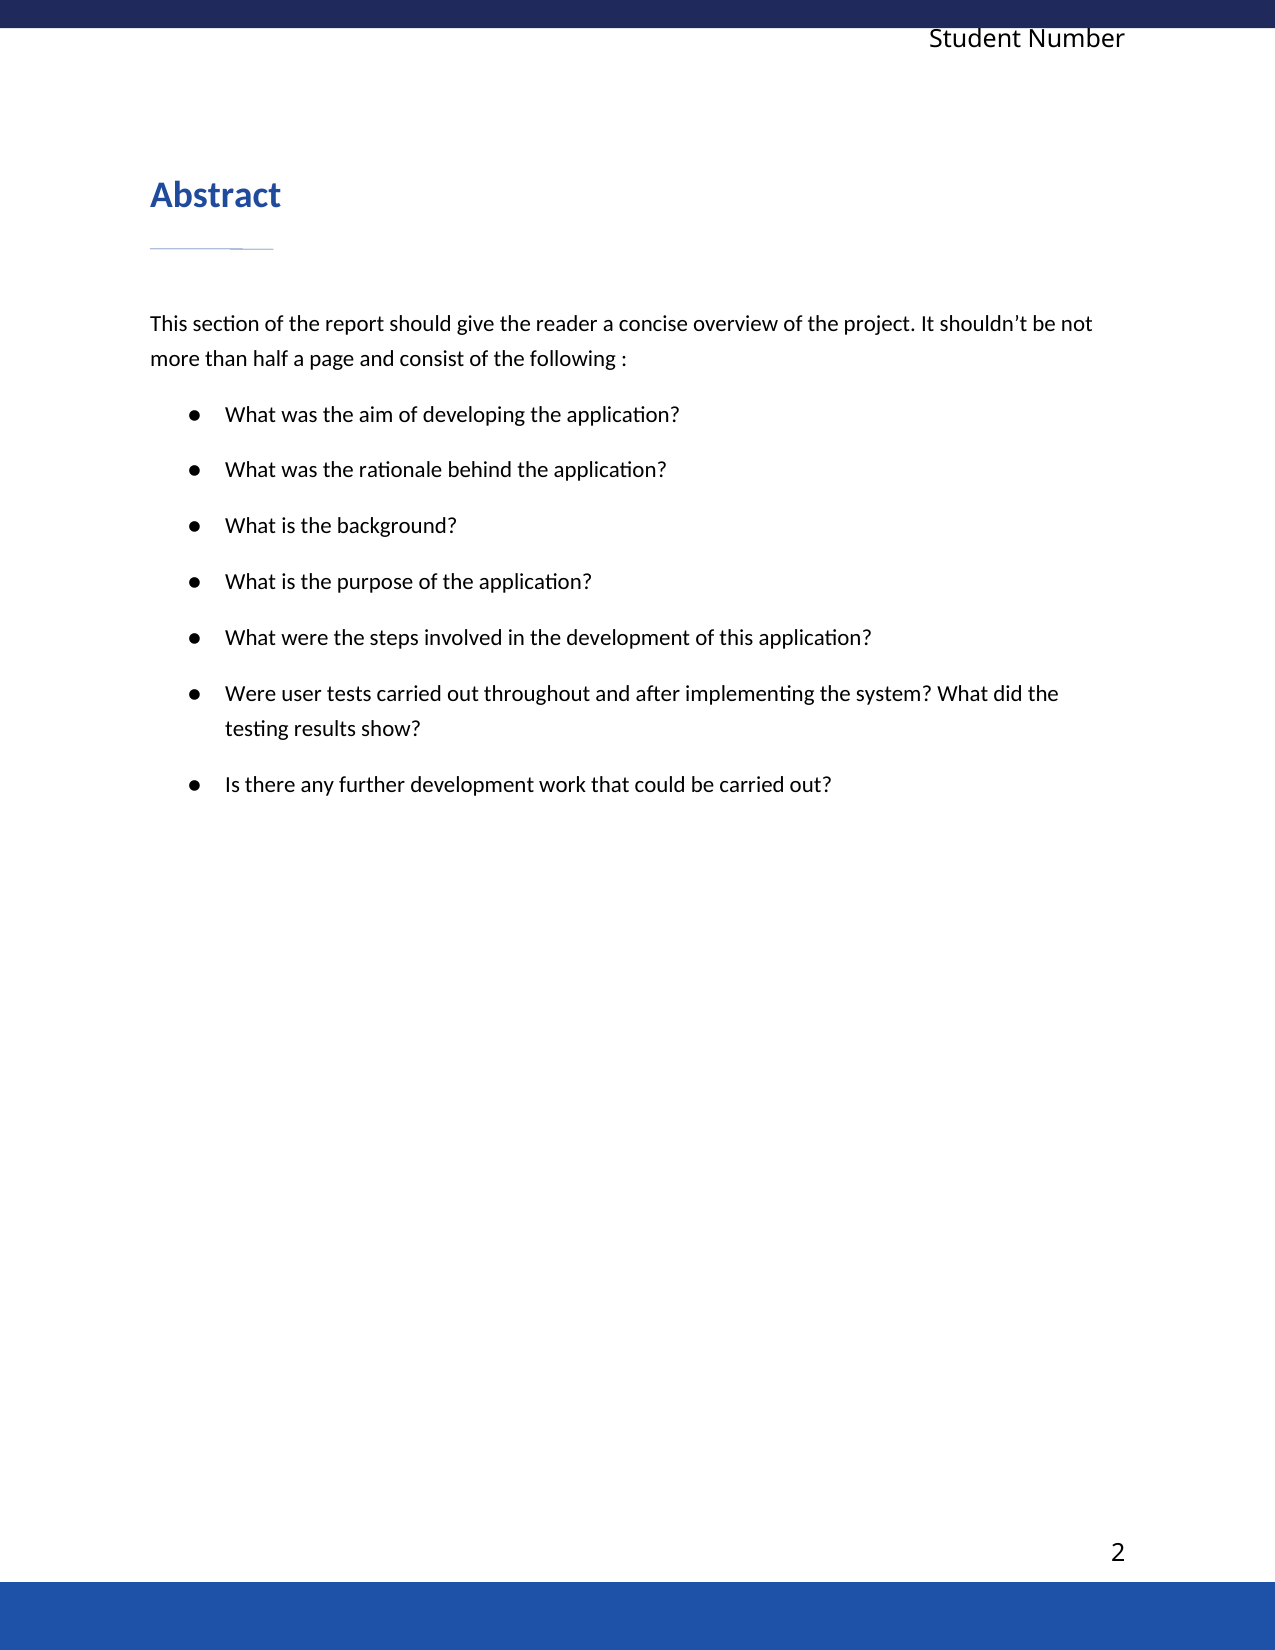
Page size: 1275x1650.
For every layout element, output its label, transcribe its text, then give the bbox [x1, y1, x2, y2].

list Were user tests carried out throughout and after implementing the system? What did the testing results show? [187, 679, 1125, 742]
list Is there any further development work that could be carried out? [187, 770, 1125, 798]
text This section of the report should give the reader a concise overview of the project. It shouldn’t be not more than half a page and consist of the following : [150, 309, 1125, 372]
list What is the purpose of the application? [187, 567, 1125, 595]
list What were the steps involved in the development of this application? [187, 623, 1125, 651]
list What is the background? [187, 511, 1125, 539]
list What was the aim of developing the application? [187, 400, 1125, 428]
subtitle Abstract [150, 171, 1125, 217]
list What was the rationale behind the application? [187, 456, 1125, 483]
picture [0, 1582, 1275, 1650]
